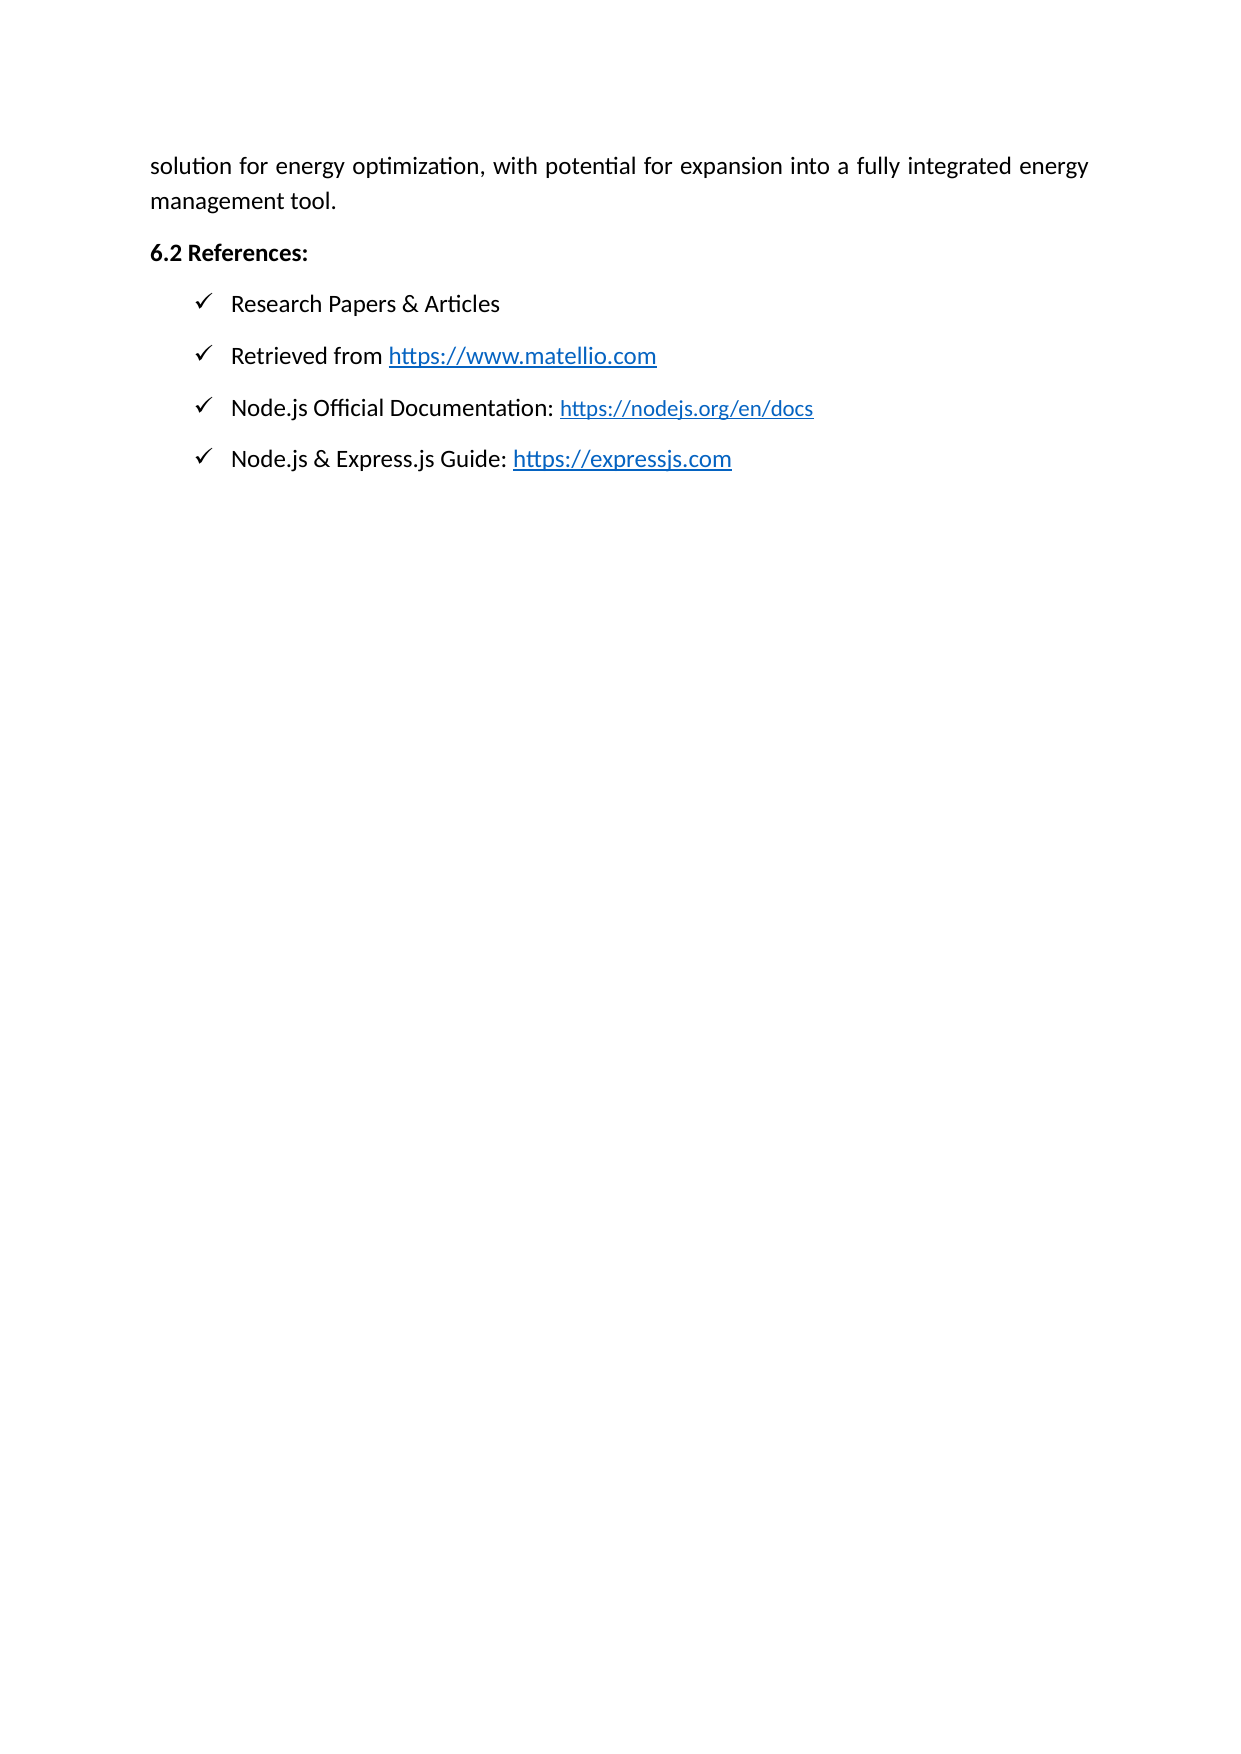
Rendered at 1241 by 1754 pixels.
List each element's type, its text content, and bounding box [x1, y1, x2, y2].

list Research Papers & Articles [193, 288, 1090, 319]
text 6.2 References: [150, 237, 1090, 267]
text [150, 150, 1090, 216]
list Retrieved from https://www.matellio.com [193, 340, 1090, 371]
list Node.js & Express.js Guide: https://expressjs.com [193, 443, 1090, 474]
list Node.js Official Documentation: https://nodejs.org/en/docs [193, 392, 1090, 422]
